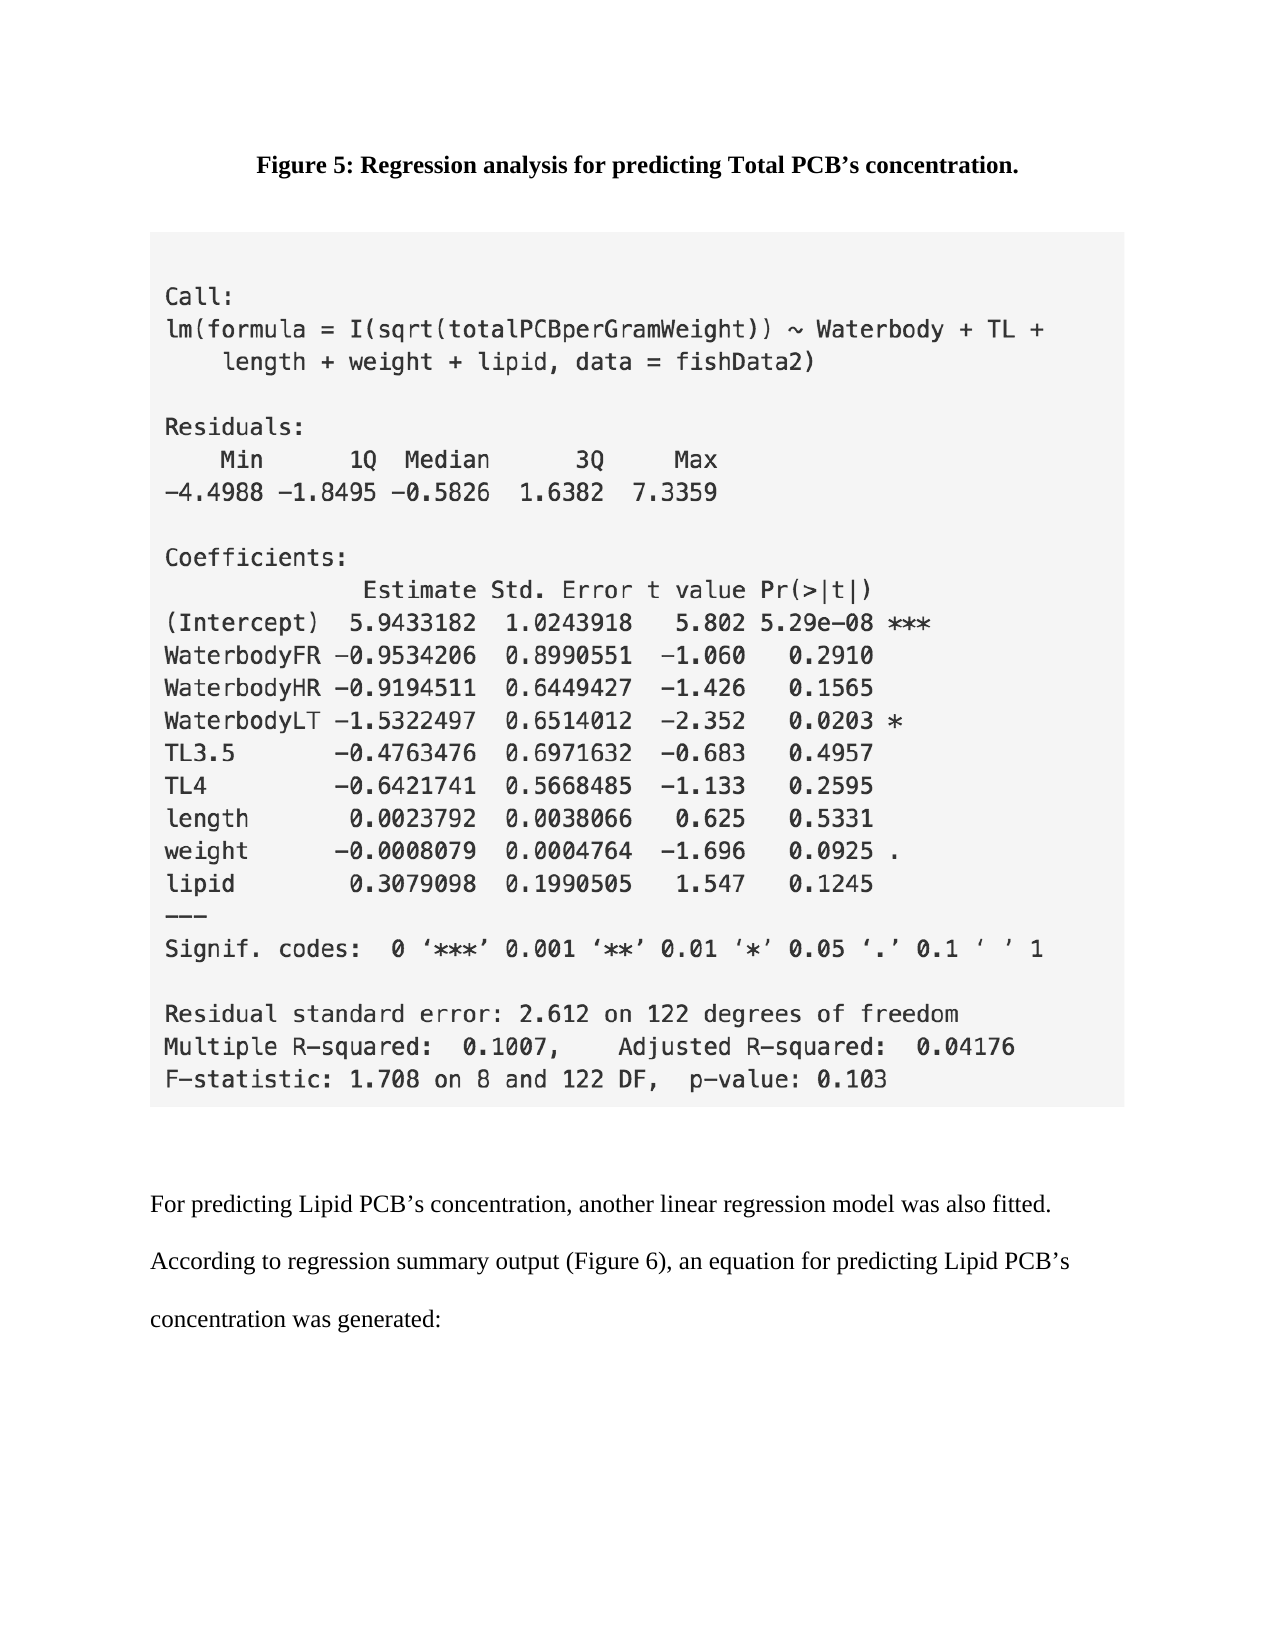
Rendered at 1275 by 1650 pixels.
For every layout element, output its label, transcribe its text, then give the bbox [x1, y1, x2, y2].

text For predicting Lipid PCB’s concentration, another linear regression model was also fitted. According to regression summary output (Figure 6), an equation for predicting Lipid PCB’s concentration was generated: [150, 1189, 1125, 1333]
text Figure 5: Regression analysis for predicting Total PCB’s concentration. [150, 150, 1125, 179]
picture [150, 232, 1125, 1107]
